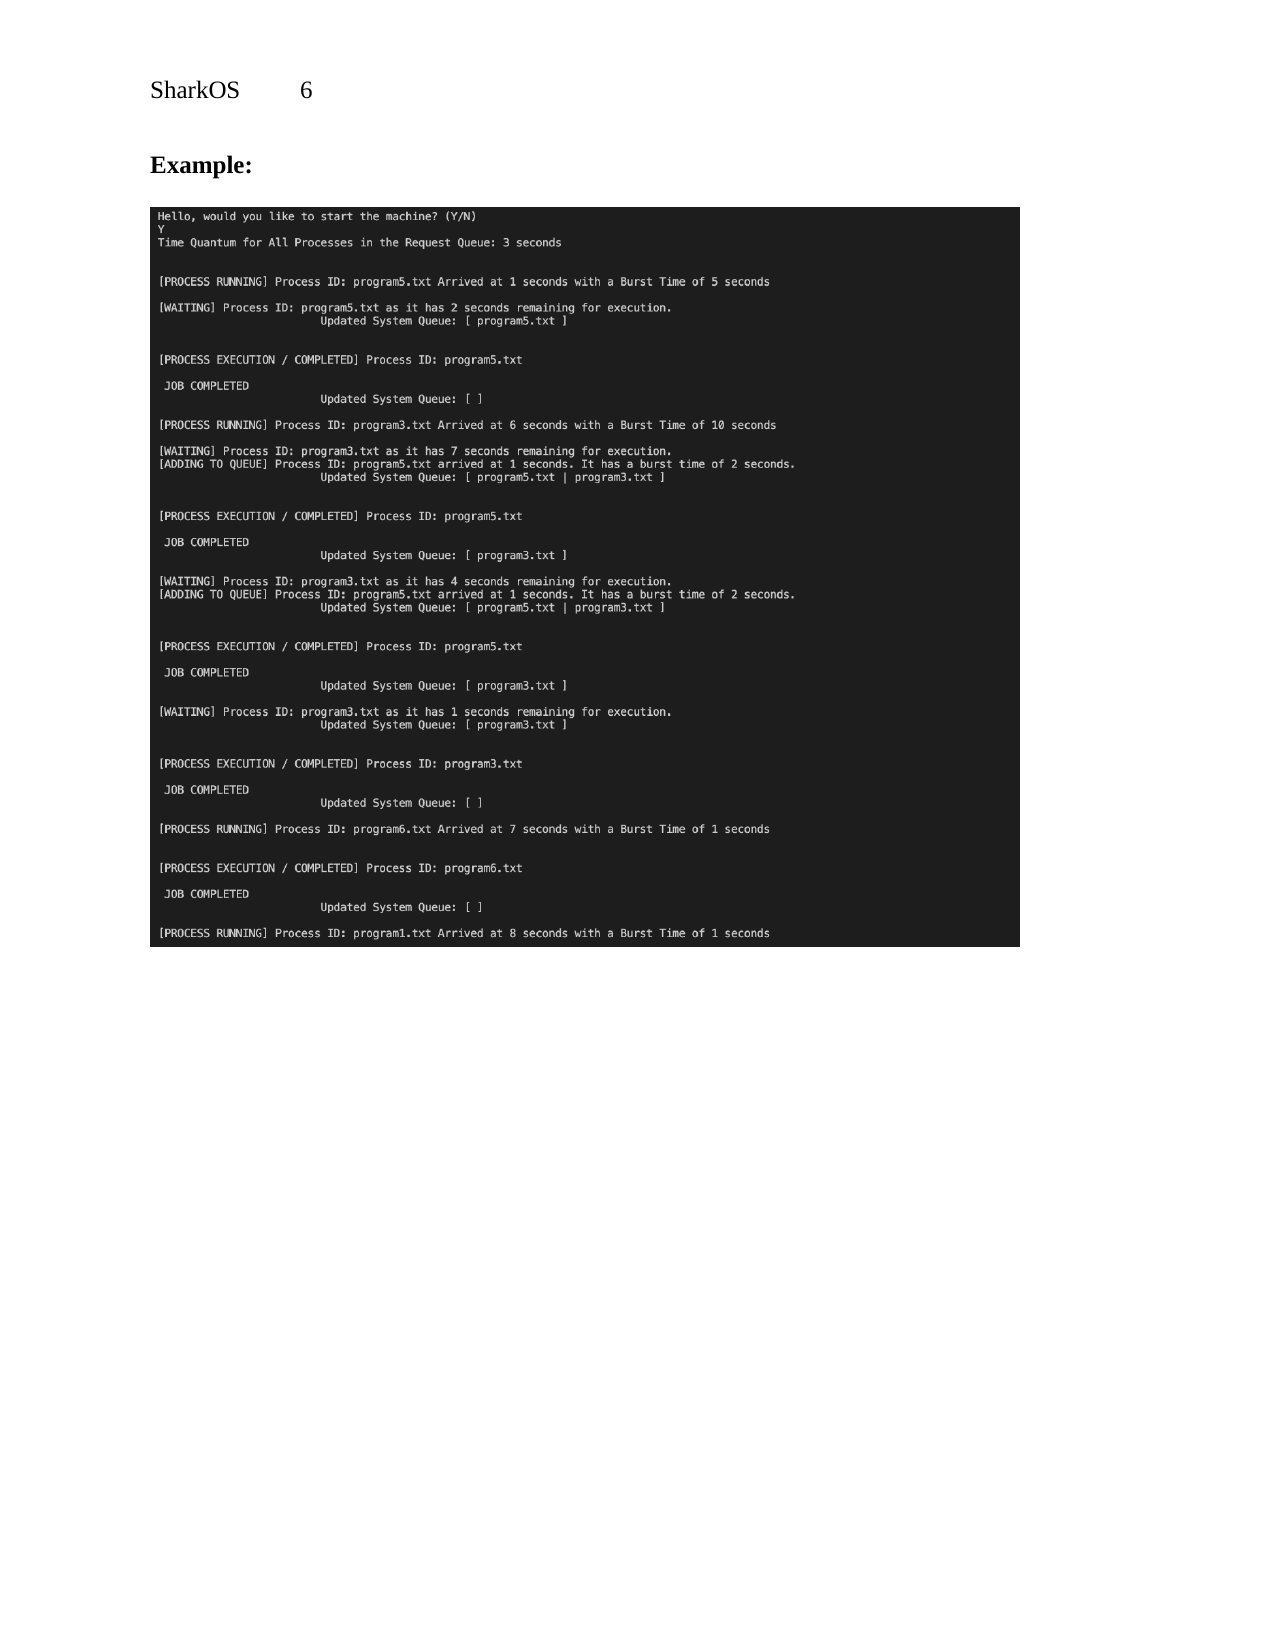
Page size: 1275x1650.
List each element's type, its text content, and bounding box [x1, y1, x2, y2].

picture [150, 207, 1020, 947]
